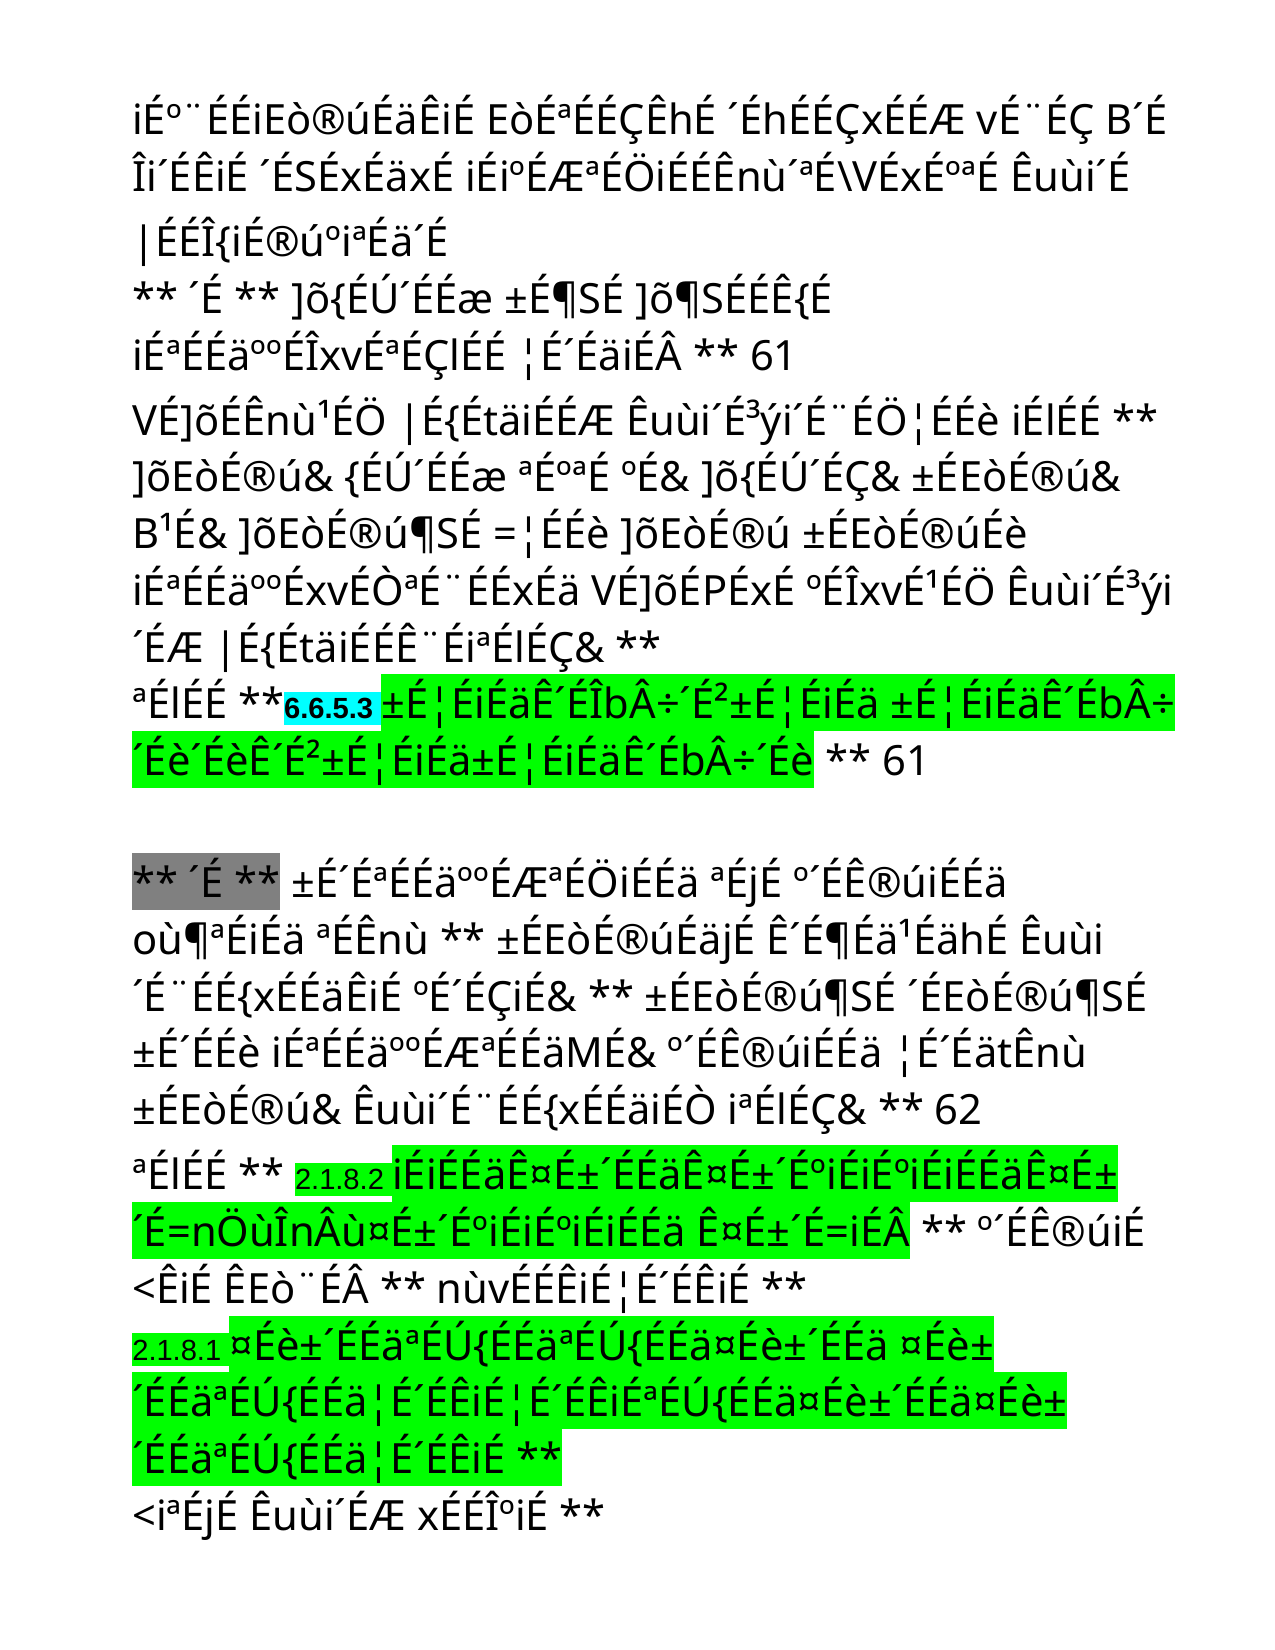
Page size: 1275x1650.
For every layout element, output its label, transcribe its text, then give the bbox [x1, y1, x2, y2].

text |ÉÉÎ{iÉ®úºiªÉä´É ** ´É ** ]õ{ÉÚ´ÉÉæ ±É¶SÉ ]õ¶SÉÉÊ{É iÉªÉÉäººÉÎxvÉªÉÇlÉÉ ¦É´ÉäiÉÂ ** 61 [132, 212, 1186, 382]
text VÉ]õÉÊnù¹ÉÖ |É{ÉtäiÉÉÆ Êuùi´É³ýi´É¨ÉÖ¦ÉÉè iÉlÉÉ ** ]õEòÉ®ú& {ÉÚ´ÉÉæ ªÉºªÉ ºÉ& ]õ{ÉÚ´ÉÇ& ±ÉEòÉ®ú& B¹É& ]õEòÉ®ú¶SÉ =¦ÉÉè ]õEòÉ®ú ±ÉEòÉ®úÉè iÉªÉÉäººÉxvÉÒªÉ¨ÉÉxÉä VÉ]õÉPÉxÉ ºÉÎxvÉ¹ÉÖ Êuùi´É³ýi´ÉÆ |É{ÉtäiÉÉÊ¨ÉiªÉlÉÇ& ** ªÉlÉÉ **6.6.5.3 ±É¦ÉiÉäÊ´ÉÎbÂ÷´É²±É¦ÉiÉä ±É¦ÉiÉäÊ´ÉbÂ÷´Éè´ÉèÊ´É²±É¦ÉiÉä±É¦ÉiÉäÊ´ÉbÂ÷´Éè ** 61 [132, 391, 1186, 788]
text ** ´É ** ±É´ÉªÉÉäººÉÆªÉÖiÉÉä ªÉjÉ º´ÉÊ®úiÉÉä où¶ªÉiÉä ªÉÊnù ** ±ÉEòÉ®úÉäjÉ Ê´É¶Éä¹ÉähÉ Êuùi´É¨ÉÉ{xÉÉäÊiÉ ºÉ´ÉÇiÉ& ** ±ÉEòÉ®ú¶SÉ ´ÉEòÉ®ú¶SÉ ±É´ÉÉè iÉªÉÉäººÉÆªÉÉäMÉ& º´ÉÊ®úiÉÉä ¦É´ÉätÊnù ±ÉEòÉ®ú& Êuùi´É¨ÉÉ{xÉÉäiÉÒ iªÉlÉÇ& ** 62 [132, 796, 1186, 1137]
